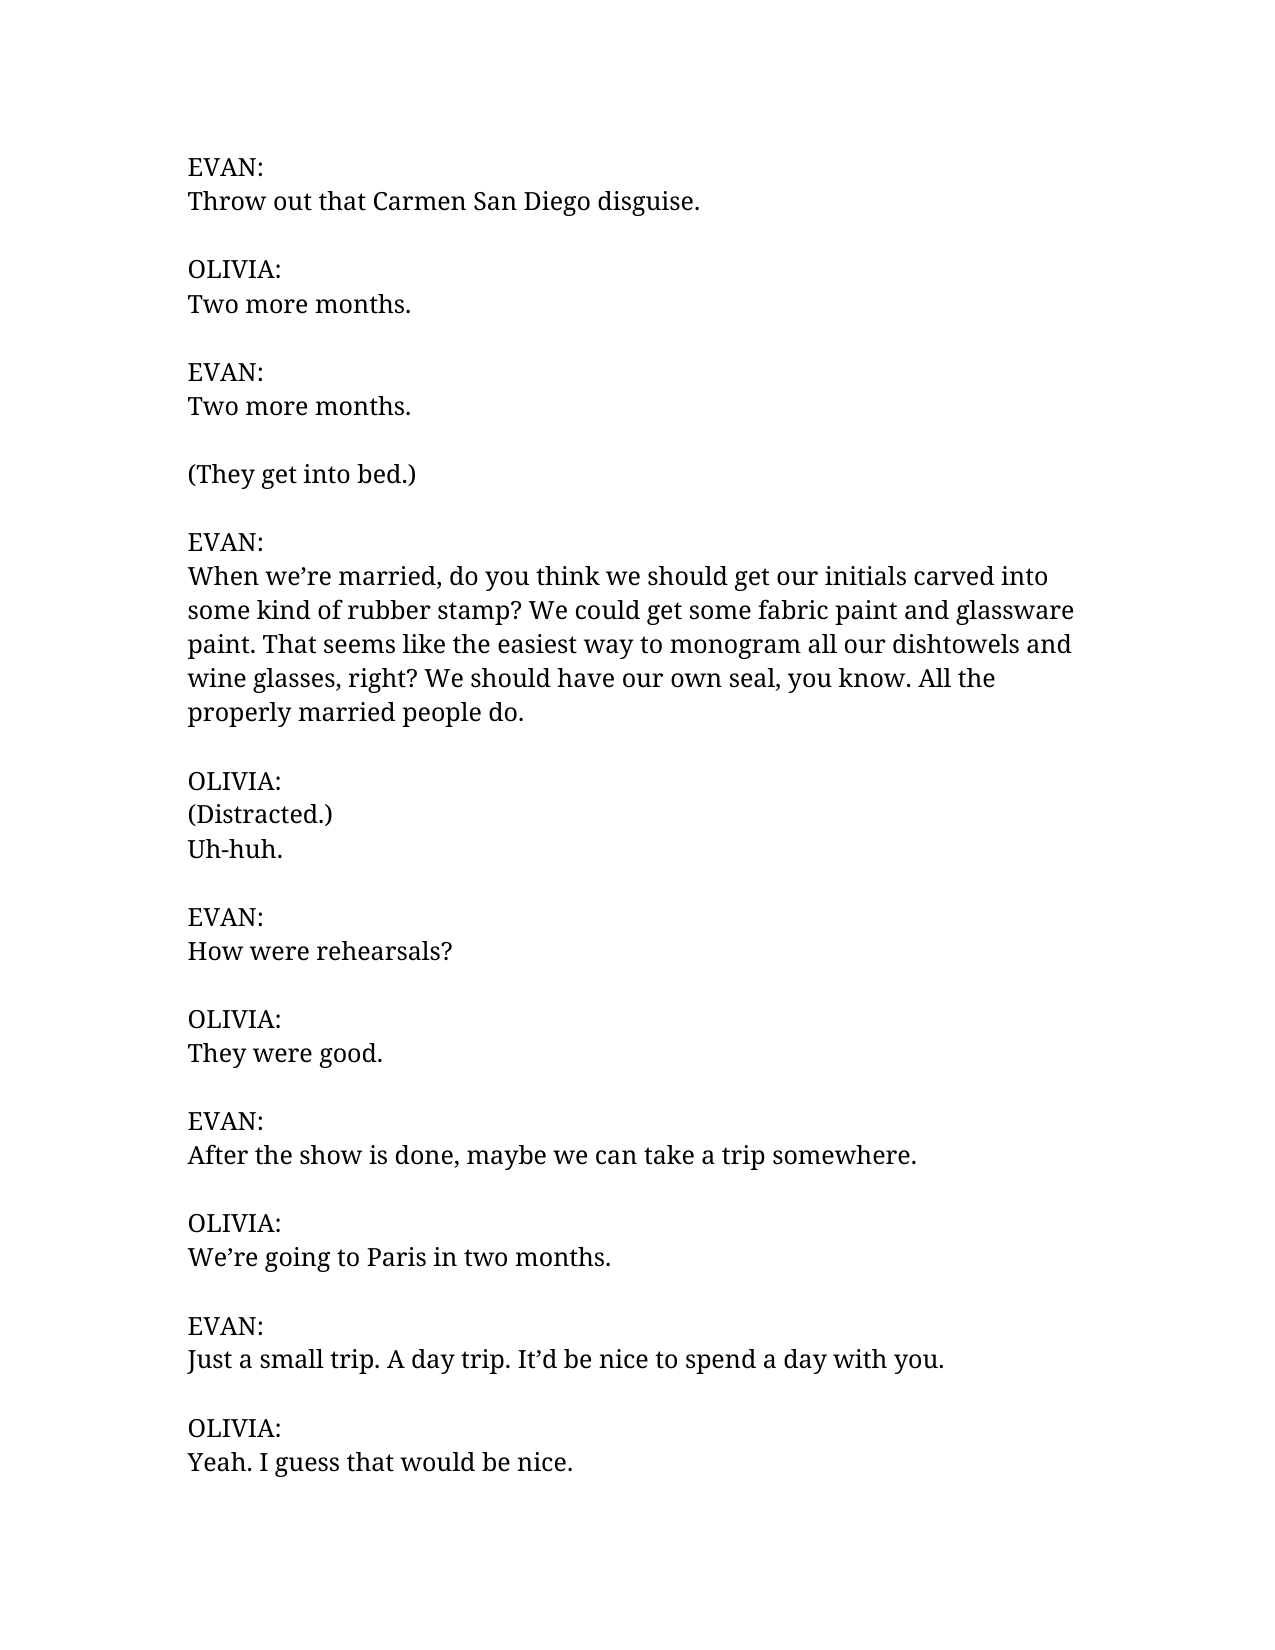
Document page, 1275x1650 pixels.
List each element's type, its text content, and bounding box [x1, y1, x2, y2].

text EVAN: [187, 525, 1087, 559]
text OLIVIA: [187, 763, 1087, 797]
text Throw out that Carmen San Diego disguise. [187, 184, 1087, 218]
text They were good. [187, 1036, 1087, 1070]
text Just a small trip. A day trip. It’d be nice to spend a day with you. [187, 1342, 1087, 1376]
text EVAN: [187, 354, 1087, 388]
text EVAN: [187, 1104, 1087, 1138]
text Two more months. [187, 286, 1087, 320]
text OLIVIA: [187, 1410, 1087, 1444]
text EVAN: [187, 150, 1087, 184]
text Uh-huh. [187, 831, 1087, 865]
text OLIVIA: [187, 252, 1087, 286]
text How were rehearsals? [187, 933, 1087, 967]
text When we’re married, do you think we should get our initials carved into some kind of rubber stamp? We could get some fabric paint and glassware paint. That seems like the easiest way to monogram all our dishtowels and wine glasses, right? We should have our own seal, you know. All the properly married people do. [187, 559, 1087, 729]
text We’re going to Paris in two months. [187, 1240, 1087, 1274]
text Yeah. I guess that would be nice. [187, 1444, 1087, 1478]
text Two more months. [187, 388, 1087, 422]
text EVAN: [187, 899, 1087, 933]
text (Distracted.) [187, 797, 1087, 831]
text EVAN: [187, 1308, 1087, 1342]
text OLIVIA: [187, 1206, 1087, 1240]
text After the show is done, maybe we can take a trip somewhere. [187, 1138, 1087, 1172]
text OLIVIA: [187, 1002, 1087, 1036]
text (They get into bed.) [187, 457, 1087, 491]
